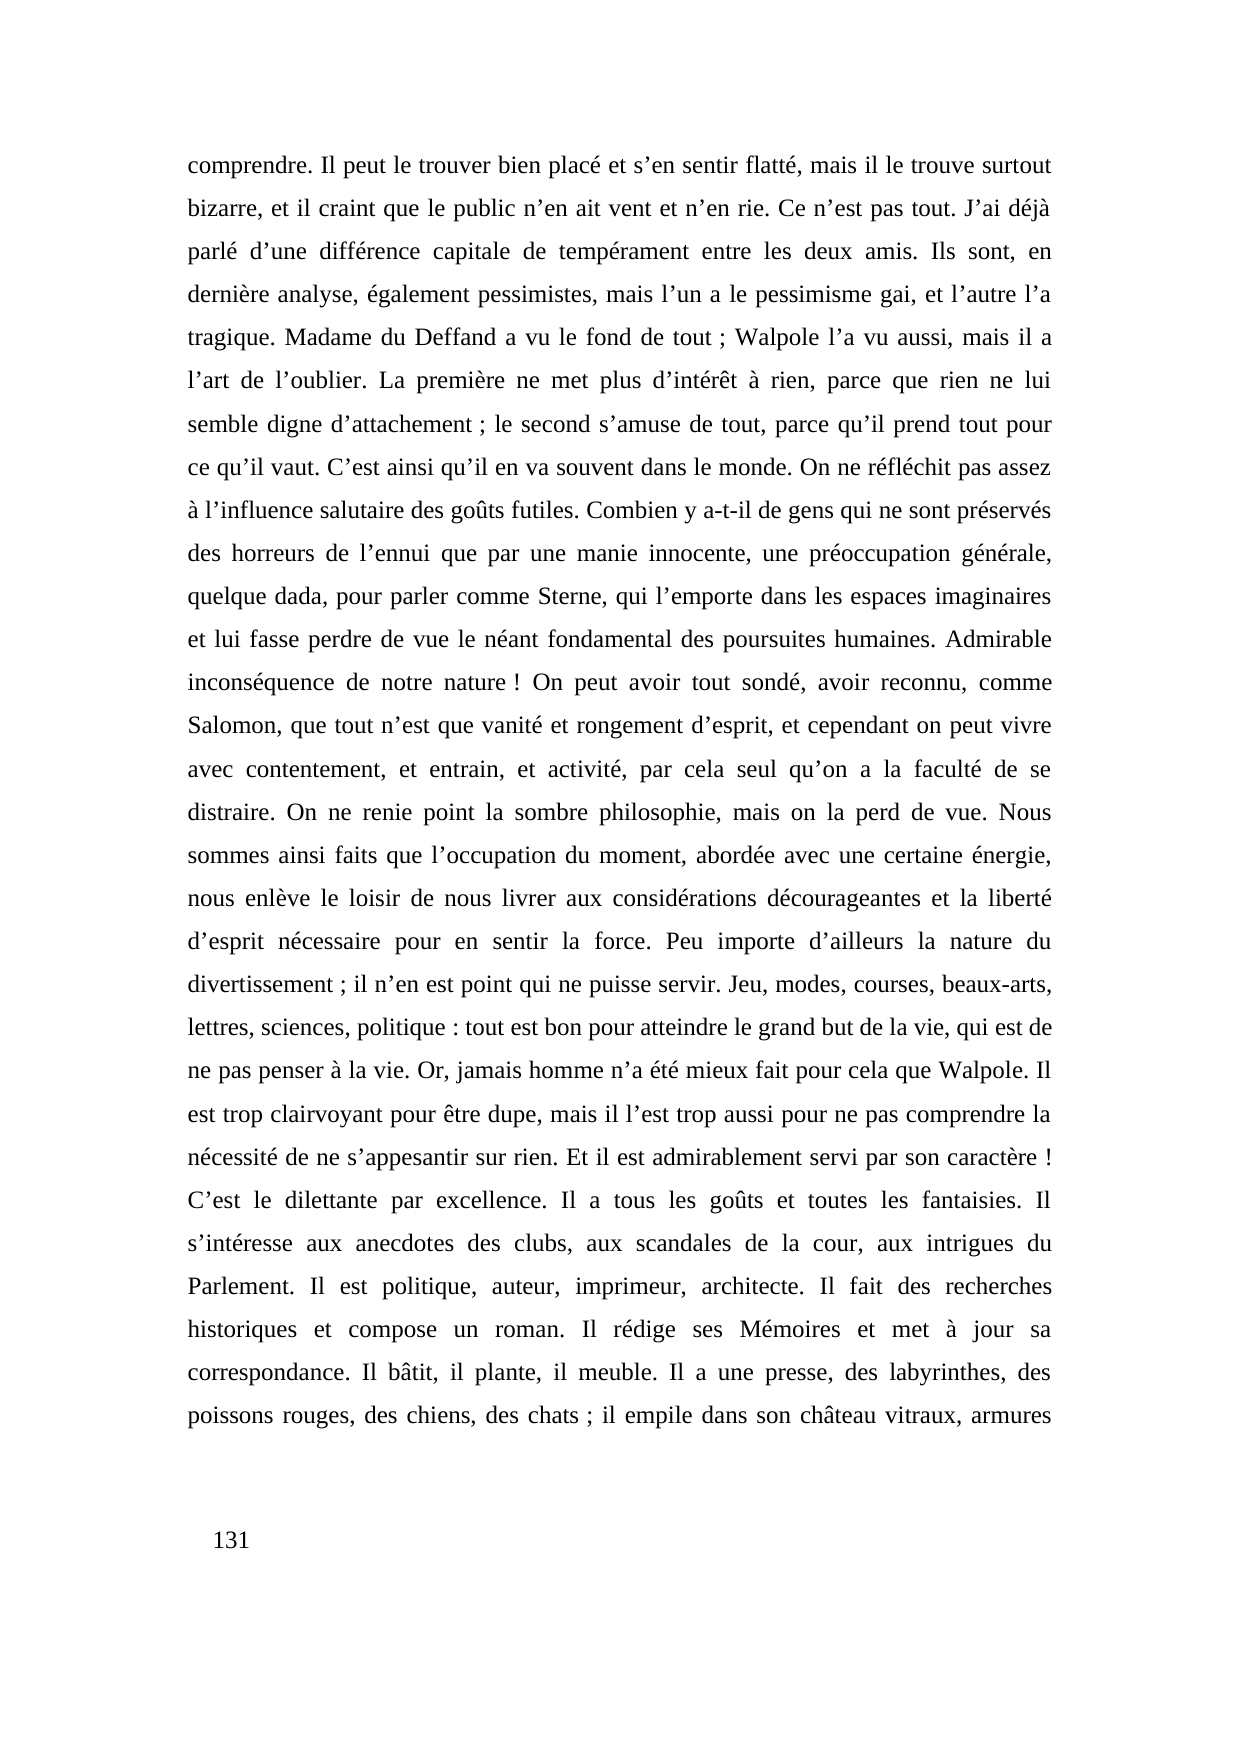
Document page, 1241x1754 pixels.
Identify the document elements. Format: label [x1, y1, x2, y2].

text [187, 150, 1053, 1429]
